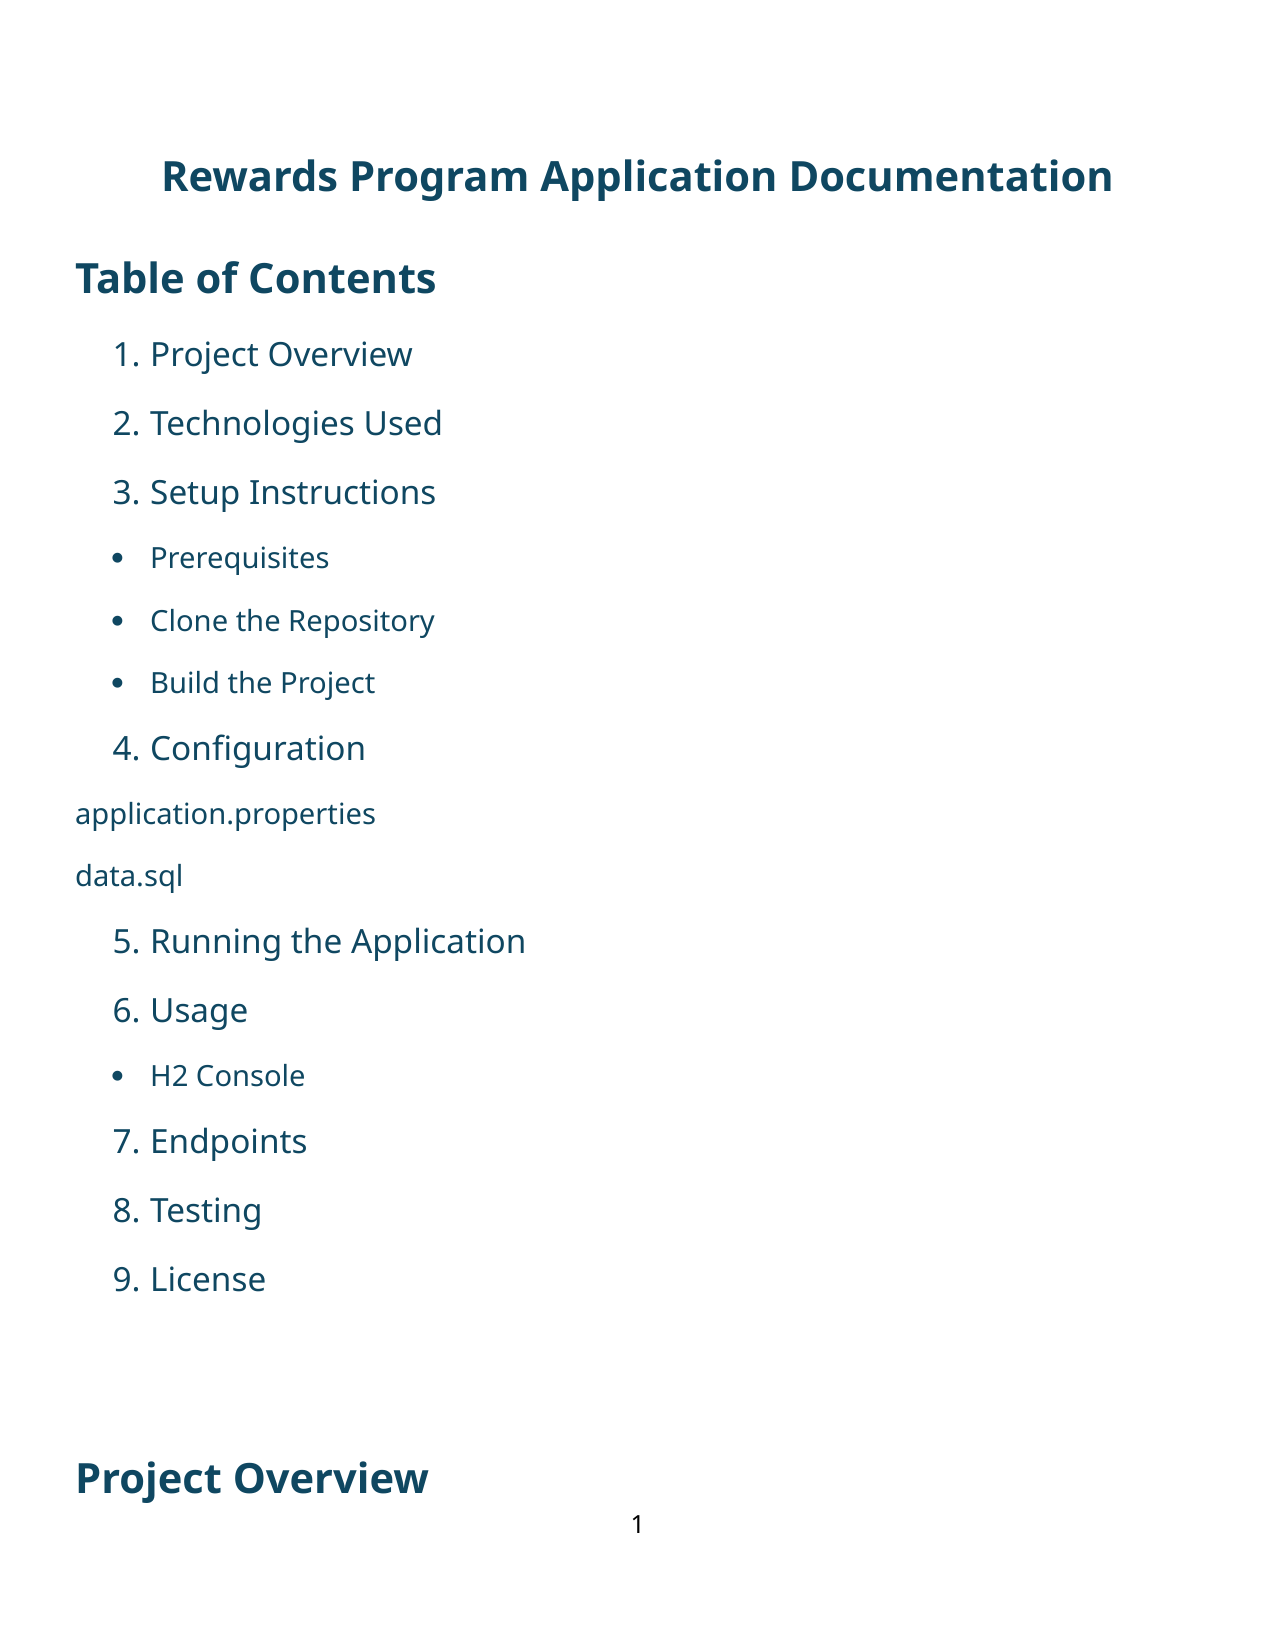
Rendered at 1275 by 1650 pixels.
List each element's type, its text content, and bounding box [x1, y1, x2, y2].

subtitle Project Overview [112, 331, 1200, 377]
subtitle Configuration [112, 724, 1200, 770]
subtitle Testing [112, 1187, 1200, 1232]
subtitle Technologies Used [112, 400, 1200, 445]
subtitle Prerequisites [112, 538, 1200, 577]
subtitle Clone the Repository [112, 600, 1200, 640]
subtitle Endpoints [112, 1118, 1200, 1163]
subtitle Running the Application [112, 918, 1200, 963]
subtitle Table of Contents [75, 249, 1200, 306]
subtitle Rewards Program Application Documentation [75, 147, 1200, 203]
subtitle Setup Instructions [112, 469, 1200, 514]
subtitle Build the Project [112, 662, 1200, 702]
subtitle License [112, 1256, 1200, 1301]
subtitle Project Overview [75, 1449, 1200, 1506]
subtitle Usage [112, 987, 1200, 1032]
subtitle H2 Console [112, 1056, 1200, 1095]
subtitle application.properties [75, 793, 1200, 833]
subtitle data.sql [75, 856, 1200, 895]
